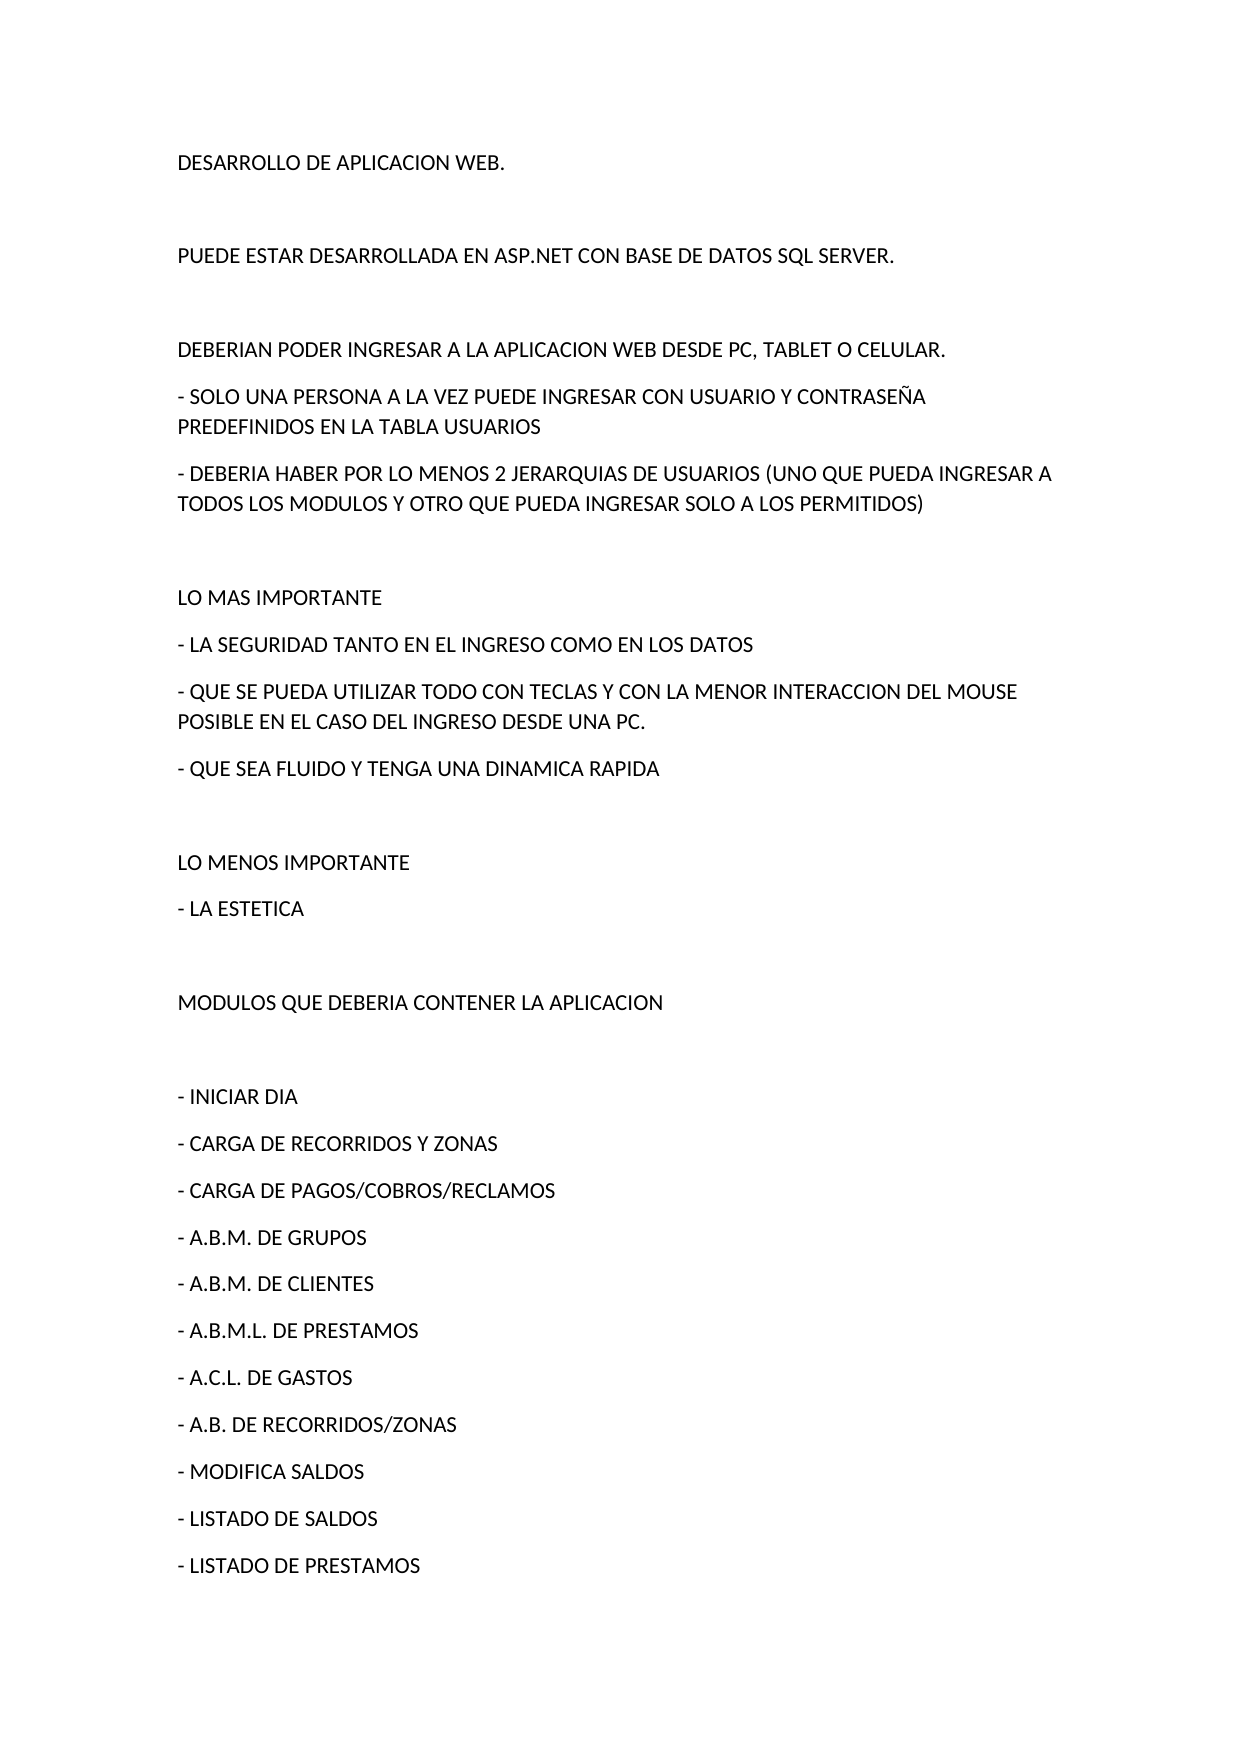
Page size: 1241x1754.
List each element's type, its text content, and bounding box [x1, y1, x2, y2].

text PUEDE ESTAR DESARROLLADA EN ASP.NET CON BASE DE DATOS SQL SERVER. [177, 241, 1063, 269]
text - QUE SE PUEDA UTILIZAR TODO CON TECLAS Y CON LA MENOR INTERACCION DEL MOUSE POSIBLE EN EL CASO DEL INGRESO DESDE UNA PC. [177, 677, 1063, 735]
text - A.B.M. DE GRUPOS [177, 1223, 1063, 1251]
text - DEBERIA HABER POR LO MENOS 2 JERARQUIAS DE USUARIOS (UNO QUE PUEDA INGRESAR A TODOS LOS MODULOS Y OTRO QUE PUEDA INGRESAR SOLO A LOS PERMITIDOS) [177, 459, 1063, 517]
text - A.B. DE RECORRIDOS/ZONAS [177, 1410, 1063, 1438]
text MODULOS QUE DEBERIA CONTENER LA APLICACION [177, 988, 1063, 1016]
text LO MENOS IMPORTANTE [177, 848, 1063, 876]
text - LA ESTETICA [177, 894, 1063, 922]
text - LISTADO DE SALDOS [177, 1504, 1063, 1532]
text - INICIAR DIA [177, 1082, 1063, 1110]
text - CARGA DE PAGOS/COBROS/RECLAMOS [177, 1176, 1063, 1204]
text - MODIFICA SALDOS [177, 1457, 1063, 1485]
text - A.C.L. DE GASTOS [177, 1363, 1063, 1391]
text - CARGA DE RECORRIDOS Y ZONAS [177, 1129, 1063, 1157]
text - A.B.M.L. DE PRESTAMOS [177, 1316, 1063, 1344]
text - LA SEGURIDAD TANTO EN EL INGRESO COMO EN LOS DATOS [177, 630, 1063, 658]
text LO MAS IMPORTANTE [177, 583, 1063, 611]
text - QUE SEA FLUIDO Y TENGA UNA DINAMICA RAPIDA [177, 754, 1063, 782]
text - A.B.M. DE CLIENTES [177, 1269, 1063, 1297]
text - SOLO UNA PERSONA A LA VEZ PUEDE INGRESAR CON USUARIO Y CONTRASEÑA PREDEFINIDOS EN LA TABLA USUARIOS [177, 382, 1063, 440]
text DESARROLLO DE APLICACION WEB. [177, 148, 1063, 176]
text DEBERIAN PODER INGRESAR A LA APLICACION WEB DESDE PC, TABLET O CELULAR. [177, 335, 1063, 363]
text - LISTADO DE PRESTAMOS [177, 1551, 1063, 1579]
